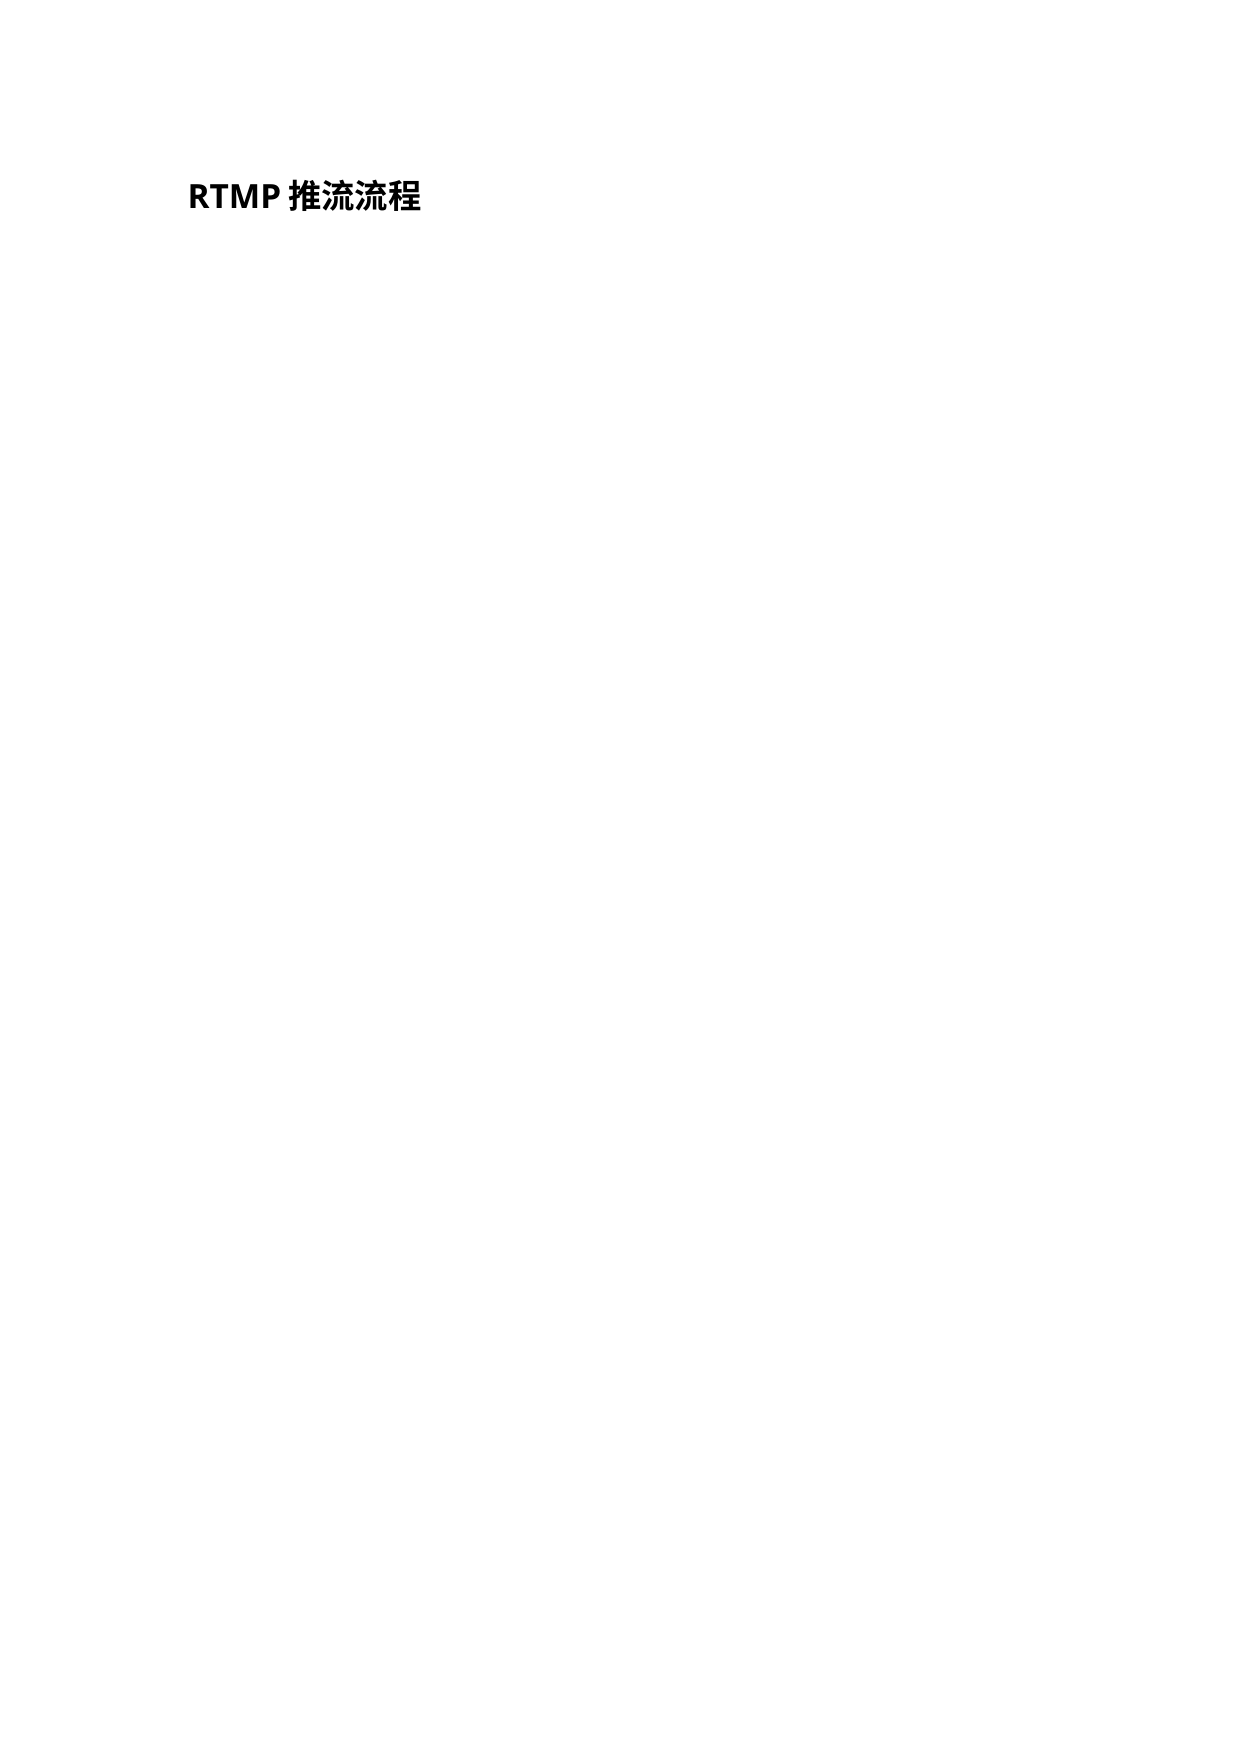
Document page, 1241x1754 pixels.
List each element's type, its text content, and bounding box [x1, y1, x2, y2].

subtitle RTMP推流流程 [187, 162, 1053, 227]
